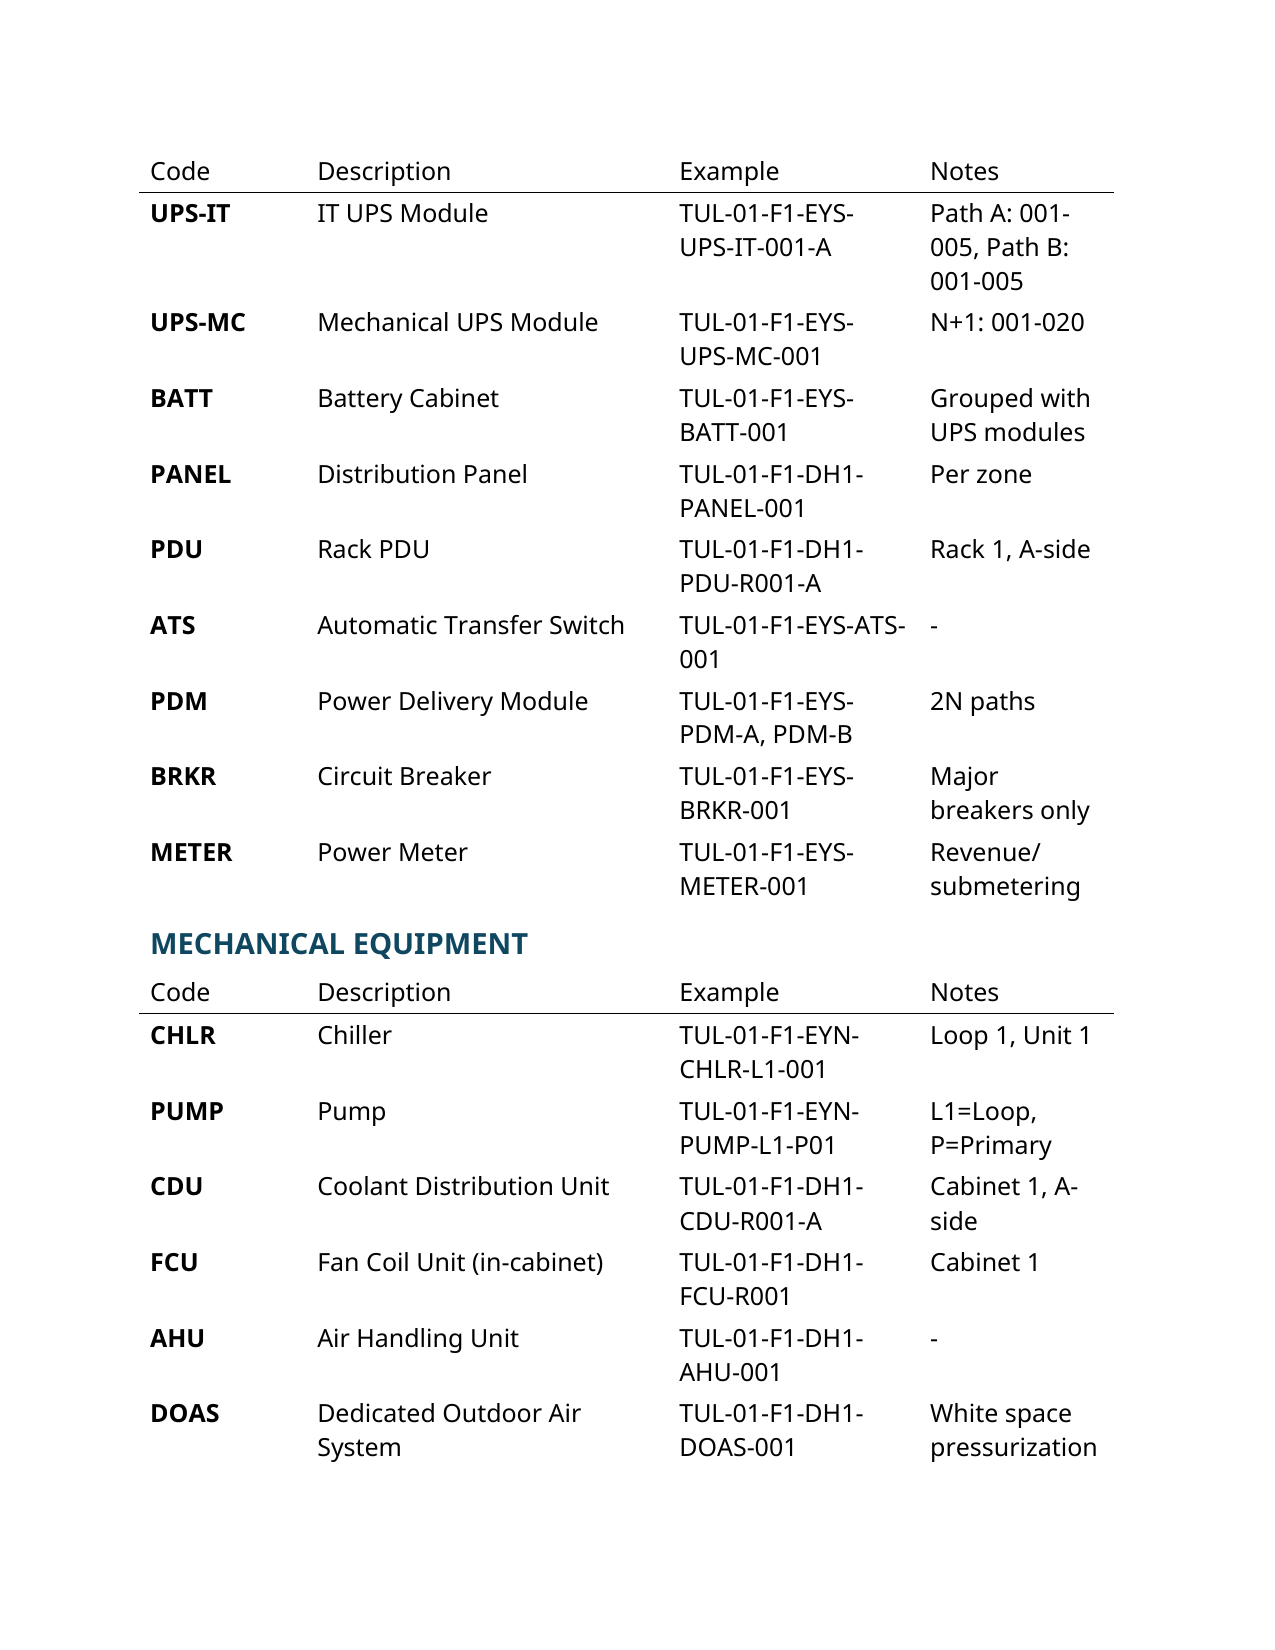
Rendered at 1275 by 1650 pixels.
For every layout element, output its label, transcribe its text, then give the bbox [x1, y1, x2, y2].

table_cell DOAS [139, 1392, 306, 1468]
table_cell TUL-01-F1-DH1-PDU-R001-A [668, 528, 919, 604]
table_cell TUL-01-F1-EYS-UPS-MC-001 [668, 301, 919, 377]
table_cell White space pressurization [919, 1392, 1114, 1468]
table_cell TUL-01-F1-EYN-PUMP-L1-P01 [668, 1090, 919, 1165]
table_cell Cabinet 1, A-side [919, 1165, 1114, 1241]
table_cell Loop 1, Unit 1 [919, 1014, 1114, 1090]
table_cell FCU [139, 1241, 306, 1317]
table_cell UPS-IT [139, 193, 306, 301]
table_cell - [919, 604, 1114, 679]
table_header Example [668, 150, 919, 192]
table_cell BATT [139, 377, 306, 452]
table_cell Per zone [919, 453, 1114, 528]
table_cell - [919, 1317, 1114, 1392]
table_header Code [139, 150, 306, 192]
table_cell Cabinet 1 [919, 1241, 1114, 1317]
table_cell TUL-01-F1-EYN-CHLR-L1-001 [668, 1014, 919, 1090]
table_cell CDU [139, 1165, 306, 1241]
table_cell Fan Coil Unit (in-cabinet) [306, 1241, 668, 1317]
table_cell Dedicated Outdoor Air System [306, 1392, 668, 1468]
table_cell Power Delivery Module [306, 679, 668, 755]
table_cell Air Handling Unit [306, 1317, 668, 1392]
table_cell AHU [139, 1317, 306, 1392]
table_cell Grouped with UPS modules [919, 377, 1114, 452]
table_header Example [668, 971, 919, 1012]
table_cell TUL-01-F1-EYS-BRKR-001 [668, 755, 919, 831]
table_cell 2N paths [919, 679, 1114, 755]
table_cell TUL-01-F1-DH1-CDU-R001-A [668, 1165, 919, 1241]
table_header Description [306, 971, 668, 1012]
table_cell METER [139, 831, 306, 906]
table_cell PANEL [139, 453, 306, 528]
table_cell Automatic Transfer Switch [306, 604, 668, 679]
table_cell TUL-01-F1-DH1-AHU-001 [668, 1317, 919, 1392]
table_cell IT UPS Module [306, 193, 668, 301]
table_cell Circuit Breaker [306, 755, 668, 831]
table_cell TUL-01-F1-EYS-BATT-001 [668, 377, 919, 452]
table_cell PUMP [139, 1090, 306, 1165]
table_header Code [139, 971, 306, 1012]
table_cell L1=Loop, P=Primary [919, 1090, 1114, 1165]
table_cell Path A: 001-005, Path B: 001-005 [919, 193, 1114, 301]
table_cell TUL-01-F1-EYS-ATS-001 [668, 604, 919, 679]
table_cell TUL-01-F1-EYS-PDM-A, PDM-B [668, 679, 919, 755]
table_cell Battery Cabinet [306, 377, 668, 452]
table_cell Power Meter [306, 831, 668, 906]
table_header Description [306, 150, 668, 192]
table_cell Chiller [306, 1014, 668, 1090]
table_cell BRKR [139, 755, 306, 831]
table_cell Rack PDU [306, 528, 668, 604]
table_cell N+1: 001-020 [919, 301, 1114, 377]
table_cell Rack 1, A-side [919, 528, 1114, 604]
table_cell TUL-01-F1-EYS-METER-001 [668, 831, 919, 906]
table_cell Revenue/submetering [919, 831, 1114, 906]
table_cell Mechanical UPS Module [306, 301, 668, 377]
table_cell TUL-01-F1-DH1-FCU-R001 [668, 1241, 919, 1317]
table_cell Coolant Distribution Unit [306, 1165, 668, 1241]
table_cell ATS [139, 604, 306, 679]
table_cell PDM [139, 679, 306, 755]
table_cell Pump [306, 1090, 668, 1165]
table_cell CHLR [139, 1014, 306, 1090]
table_cell Major breakers only [919, 755, 1114, 831]
subtitle MECHANICAL EQUIPMENT [150, 923, 1125, 963]
table_header Notes [919, 971, 1114, 1012]
table_header Notes [919, 150, 1114, 192]
table_cell TUL-01-F1-DH1-DOAS-001 [668, 1392, 919, 1468]
table_cell Distribution Panel [306, 453, 668, 528]
table_cell TUL-01-F1-EYS-UPS-IT-001-A [668, 193, 919, 301]
table_cell UPS-MC [139, 301, 306, 377]
table_cell TUL-01-F1-DH1-PANEL-001 [668, 453, 919, 528]
table_cell PDU [139, 528, 306, 604]
